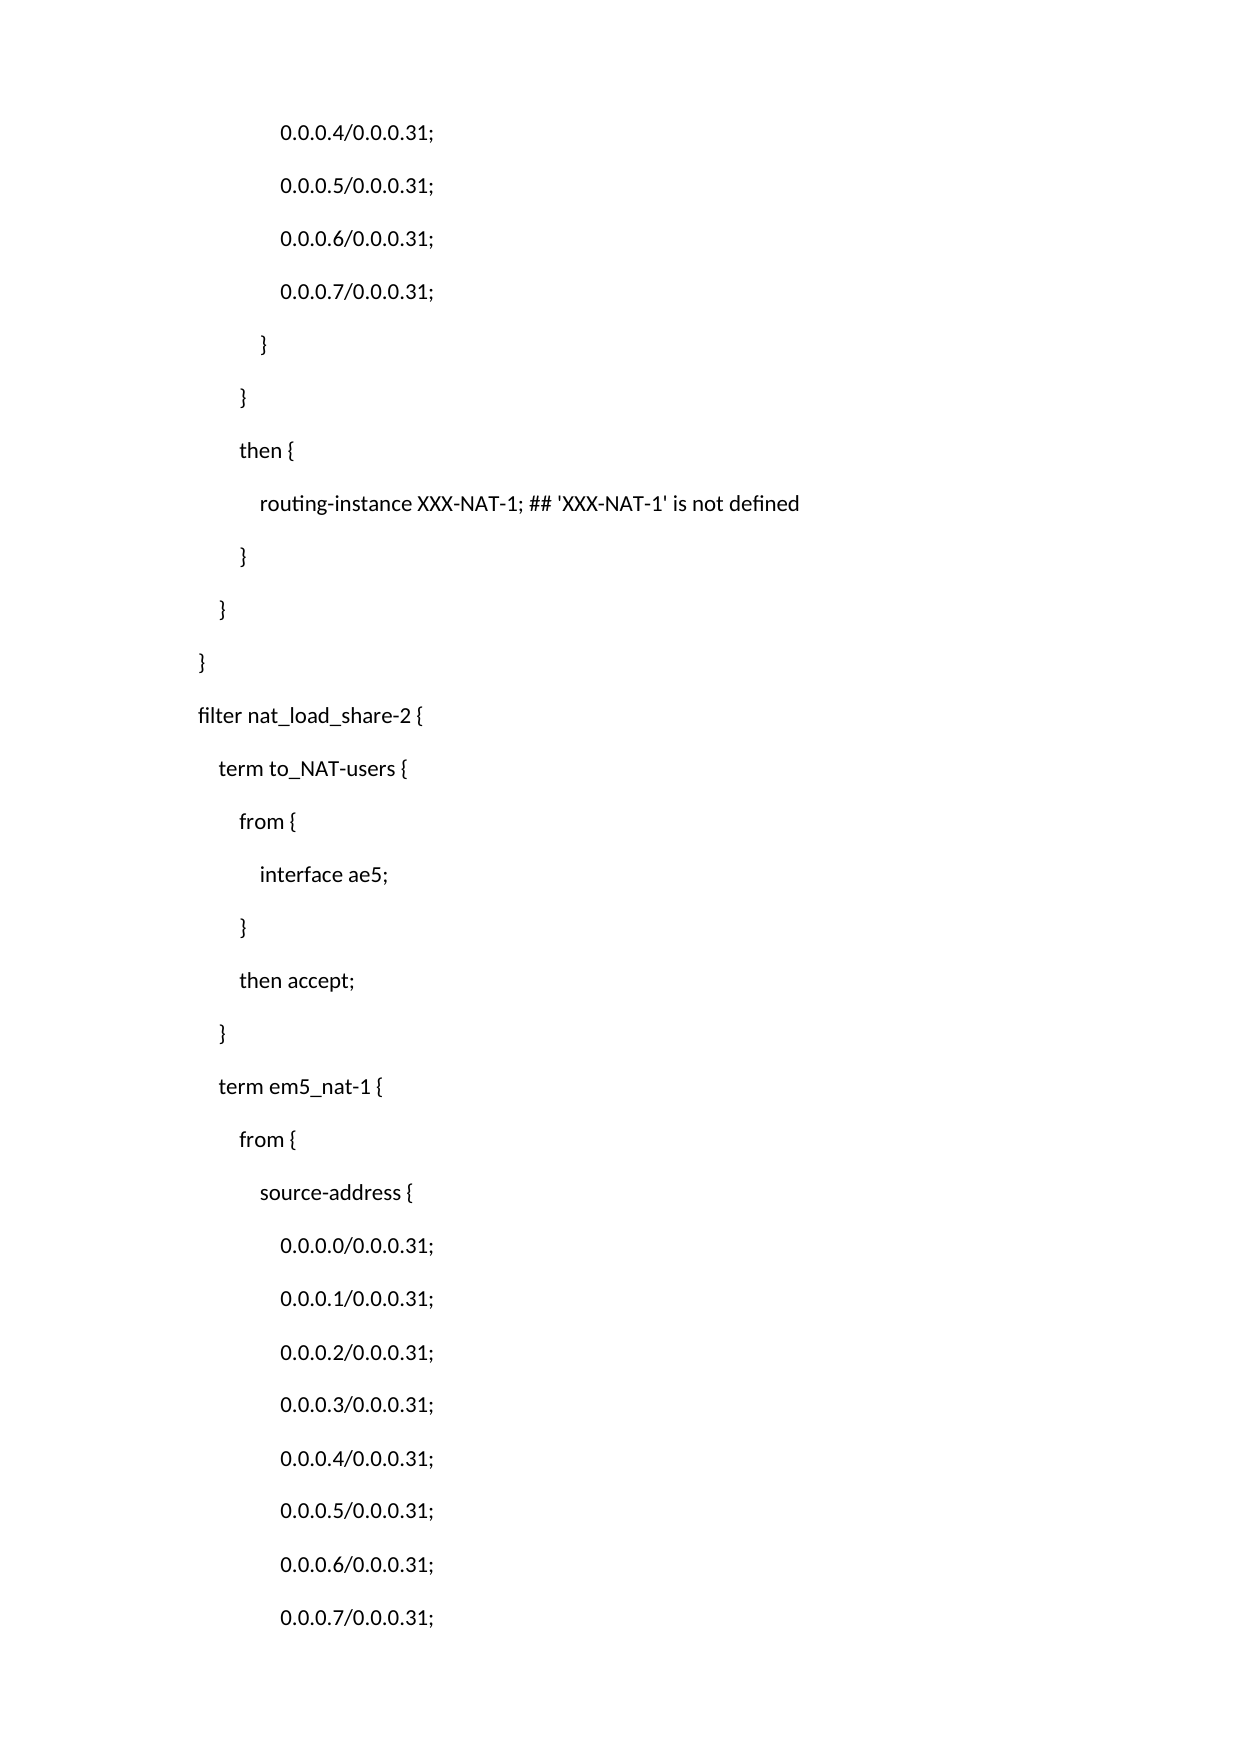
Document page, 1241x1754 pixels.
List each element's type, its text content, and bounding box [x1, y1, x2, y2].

text 0.0.0.4/0.0.0.31; [177, 118, 1152, 146]
text } [177, 1019, 1152, 1047]
text 0.0.0.4/0.0.0.31; [177, 1444, 1152, 1472]
text source-address { [177, 1178, 1152, 1207]
text term to_NAT-users { [177, 754, 1152, 782]
text 0.0.0.3/0.0.0.31; [177, 1391, 1152, 1419]
text } [177, 330, 1152, 358]
text 0.0.0.5/0.0.0.31; [177, 1497, 1152, 1525]
text interface ae5; [177, 860, 1152, 888]
text filter nat_load_share-2 { [177, 701, 1152, 729]
text then accept; [177, 966, 1152, 994]
text 0.0.0.1/0.0.0.31; [177, 1284, 1152, 1313]
text 0.0.0.0/0.0.0.31; [177, 1232, 1152, 1259]
text routing-instance XXX-NAT-1; ## 'XXX-NAT-1' is not defined [177, 489, 1152, 517]
text } [177, 648, 1152, 676]
text 0.0.0.6/0.0.0.31; [177, 1550, 1152, 1578]
text 0.0.0.7/0.0.0.31; [177, 277, 1152, 305]
text } [177, 383, 1152, 411]
text 0.0.0.6/0.0.0.31; [177, 224, 1152, 252]
text then { [177, 436, 1152, 464]
text } [177, 913, 1152, 941]
text } [177, 595, 1152, 623]
text } [177, 542, 1152, 570]
text from { [177, 807, 1152, 835]
text term em5_nat-1 { [177, 1072, 1152, 1101]
text 0.0.0.7/0.0.0.31; [177, 1603, 1152, 1631]
text 0.0.0.2/0.0.0.31; [177, 1338, 1152, 1366]
text 0.0.0.5/0.0.0.31; [177, 171, 1152, 199]
text from { [177, 1126, 1152, 1153]
